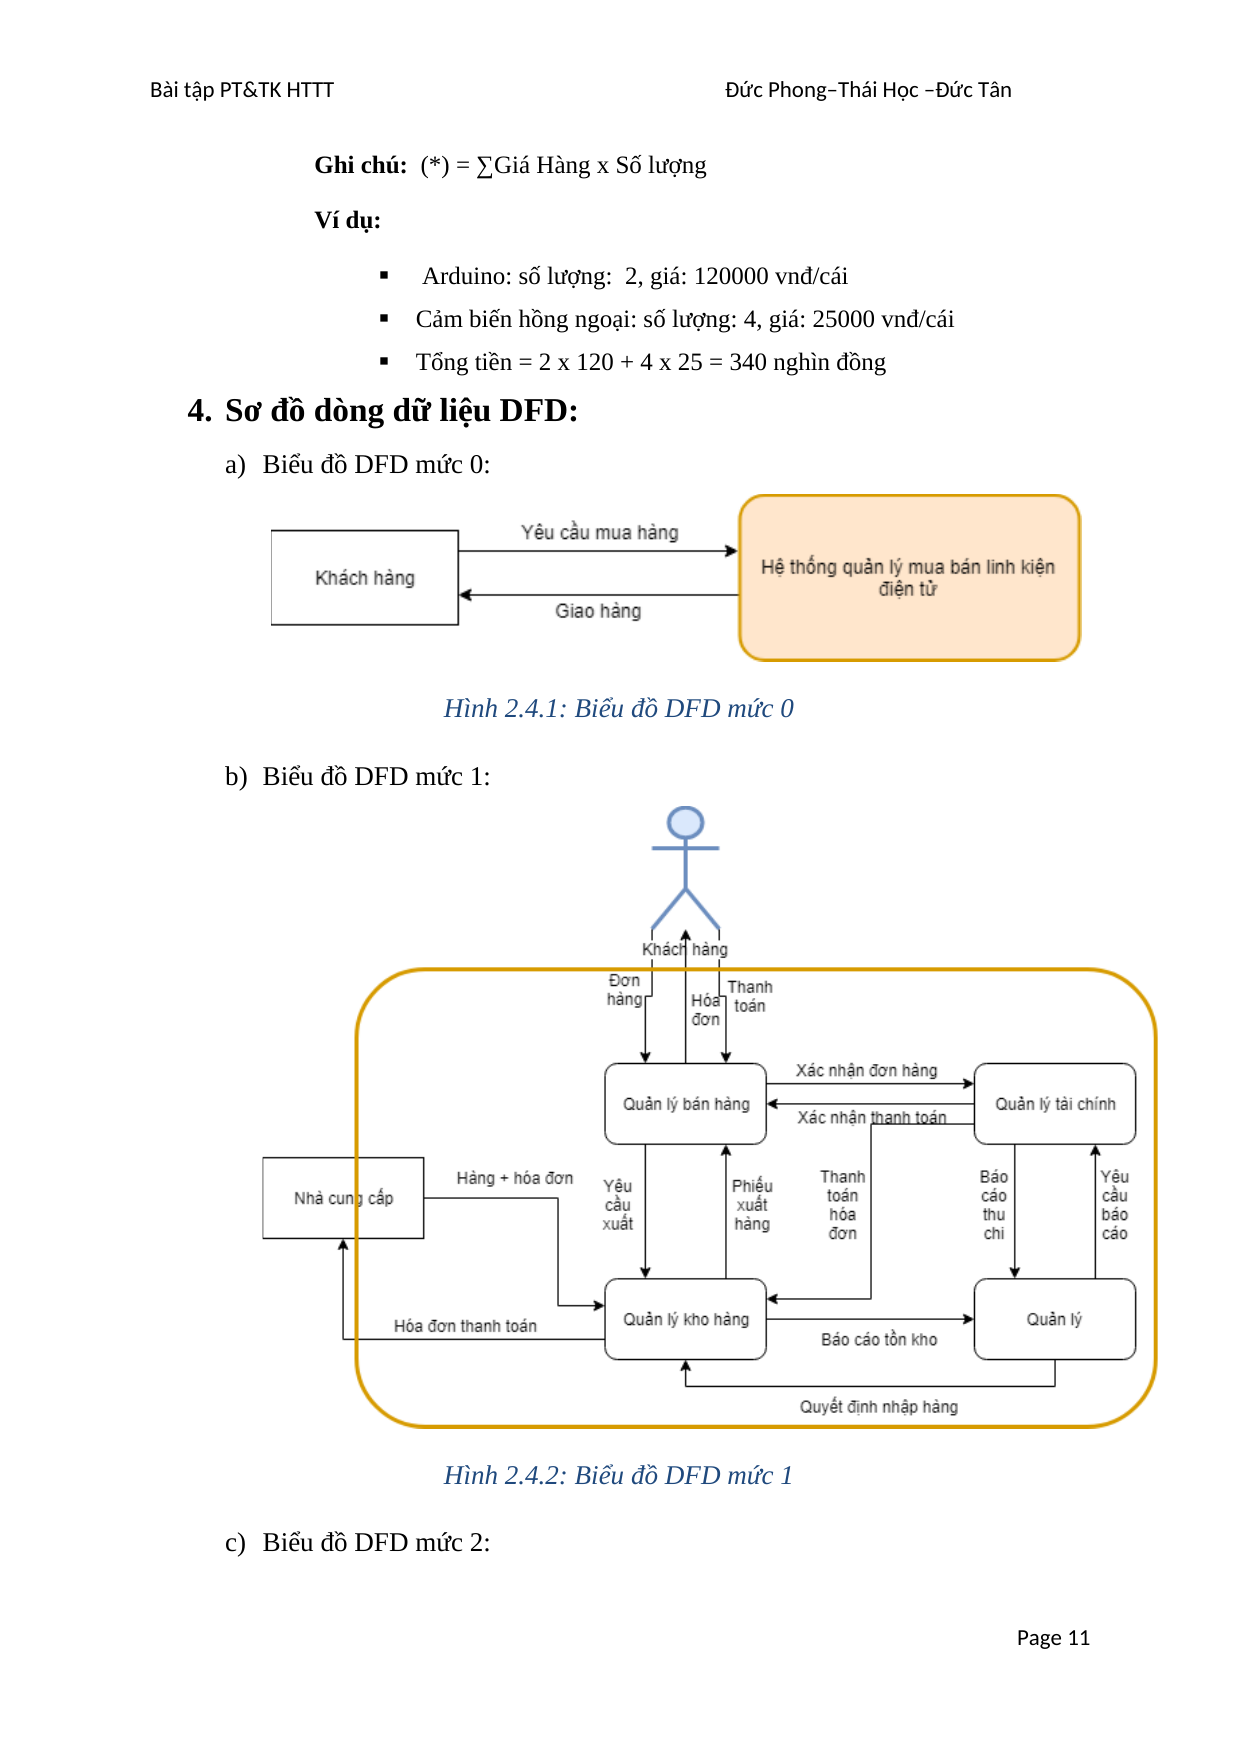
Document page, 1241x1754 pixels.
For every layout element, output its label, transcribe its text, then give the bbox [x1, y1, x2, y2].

list Biểu đồ DFD mức 1: [225, 760, 1090, 791]
text Hình 2.4.2: Biểu đồ DFD mức 1 [150, 1459, 1090, 1490]
list Cảm biến hồng ngoại: số lượng: 4, giá: 25000 vnđ/cái [378, 304, 1090, 333]
text Hình 2.4.1: Biểu đồ DFD mức 0 [150, 693, 1090, 724]
picture [262, 806, 1158, 1429]
list Sơ đồ dòng dữ liệu DFD: [187, 391, 1090, 429]
list Biểu đồ DFD mức 2: [225, 1526, 1090, 1557]
list Arduino: số lượng: 2, giá: 120000 vnđ/cái [378, 261, 1090, 290]
text Ghi chú: (*) = ∑Giá Hàng x Số lượng [150, 150, 1090, 179]
list Biểu đồ DFD mức 0: [225, 448, 1090, 479]
text Ví dụ: [150, 206, 1090, 234]
picture [271, 494, 1082, 662]
list Tổng tiền = 2 x 120 + 4 x 25 = 340 nghìn đồng [378, 347, 1090, 376]
